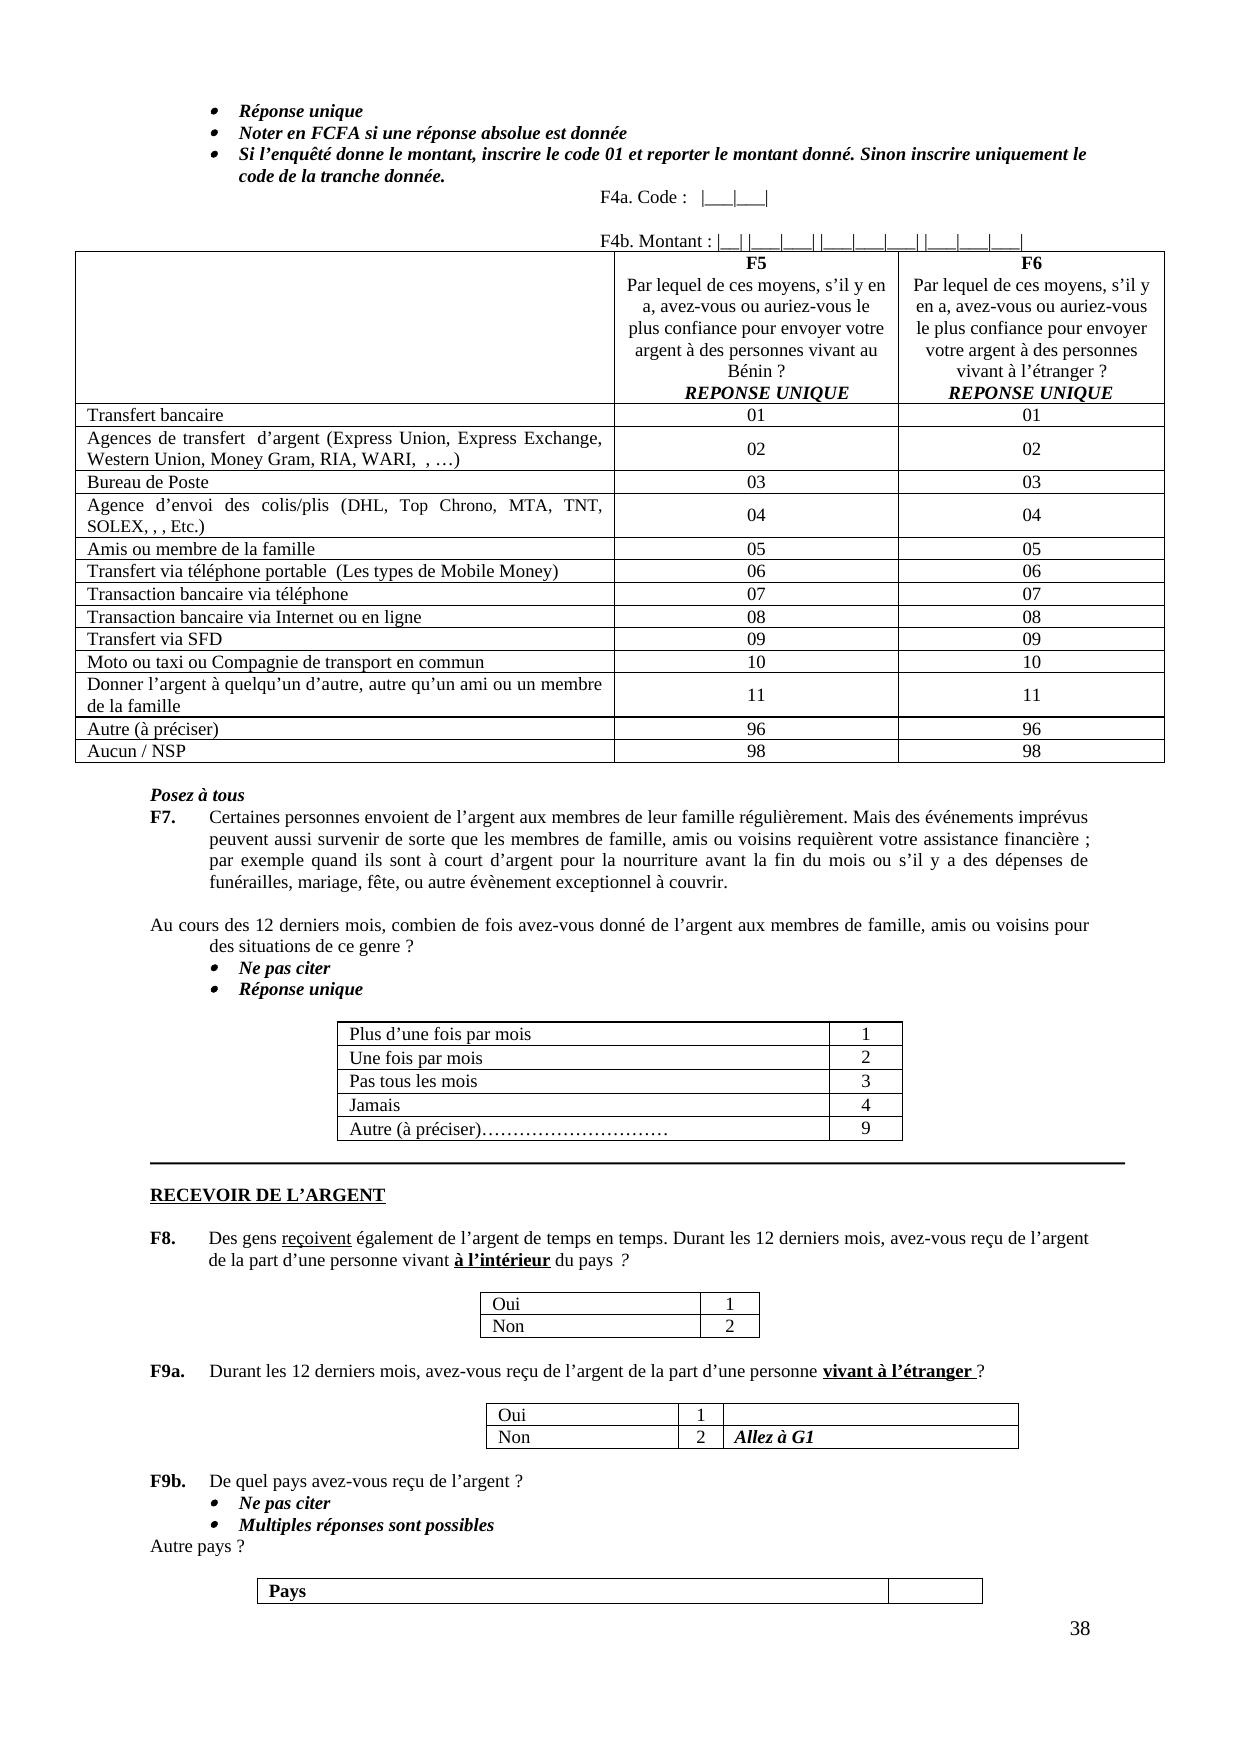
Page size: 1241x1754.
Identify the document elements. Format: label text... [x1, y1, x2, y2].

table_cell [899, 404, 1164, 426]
list Si l’enquêté donne le montant, inscrire le code 01 et reporter le montant donné. Sinon inscrire uniquement le code de la tranche donnée. [209, 143, 1090, 186]
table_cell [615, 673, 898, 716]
text F4b. Montant : |__| |___|___| |___|___|___| |___|___|___| [150, 229, 1090, 251]
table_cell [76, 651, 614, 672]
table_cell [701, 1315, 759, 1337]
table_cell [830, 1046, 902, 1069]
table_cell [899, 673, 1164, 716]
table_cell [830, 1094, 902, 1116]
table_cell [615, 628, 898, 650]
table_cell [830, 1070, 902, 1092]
text F7. Certaines personnes envoient de l’argent aux membres de leur famille régulièrement. Mais des événements imprévus peuvent aussi survenir de sorte que les membres de famille, amis ou voisins requièrent votre assistance financière ; par exemple quand ils sont à court d’argent pour la nourriture avant la fin du mois ou s’il y a des dépenses de funérailles, mariage, fête, ou autre évènement exceptionnel à couvrir. [150, 806, 1090, 892]
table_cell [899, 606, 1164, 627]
text F4a. Code : |___|___| [150, 186, 1090, 208]
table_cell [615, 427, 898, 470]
list Noter en FCFA si une réponse absolue est donnée [209, 122, 1090, 143]
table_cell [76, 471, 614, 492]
list Ne pas citer [209, 957, 1090, 978]
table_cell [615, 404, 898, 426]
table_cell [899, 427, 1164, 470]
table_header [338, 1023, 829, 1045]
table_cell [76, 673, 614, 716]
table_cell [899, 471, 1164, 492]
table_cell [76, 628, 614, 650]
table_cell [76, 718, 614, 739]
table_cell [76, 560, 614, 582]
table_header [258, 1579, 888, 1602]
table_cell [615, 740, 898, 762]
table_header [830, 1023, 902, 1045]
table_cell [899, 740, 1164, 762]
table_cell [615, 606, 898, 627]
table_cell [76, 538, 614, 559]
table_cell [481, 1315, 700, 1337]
text F9a. Durant les 12 derniers mois, avez-vous reçu de l’argent de la part d’une personne vivant à l’étranger ? [150, 1359, 1090, 1381]
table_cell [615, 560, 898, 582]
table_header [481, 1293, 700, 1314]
list Multiples réponses sont possibles [209, 1513, 1090, 1535]
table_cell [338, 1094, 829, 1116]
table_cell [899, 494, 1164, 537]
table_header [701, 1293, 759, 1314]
list Réponse unique [209, 100, 1090, 122]
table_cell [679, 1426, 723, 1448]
text Autre pays ? [150, 1535, 1090, 1557]
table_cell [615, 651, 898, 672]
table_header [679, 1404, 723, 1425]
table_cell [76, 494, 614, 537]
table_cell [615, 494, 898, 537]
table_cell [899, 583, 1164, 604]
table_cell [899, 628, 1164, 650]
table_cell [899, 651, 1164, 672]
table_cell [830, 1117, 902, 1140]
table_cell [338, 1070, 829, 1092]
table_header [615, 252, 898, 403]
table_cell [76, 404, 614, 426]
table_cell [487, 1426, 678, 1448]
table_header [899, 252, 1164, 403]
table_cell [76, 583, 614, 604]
text F8. Des gens reçoivent également de l’argent de temps en temps. Durant les 12 derniers mois, avez-vous reçu de l’argent de la part d’une personne vivant à l’intérieur du pays ? [150, 1227, 1090, 1270]
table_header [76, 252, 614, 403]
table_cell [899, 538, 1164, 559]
text RECEVOIR DE L’ARGENT [150, 1184, 1090, 1205]
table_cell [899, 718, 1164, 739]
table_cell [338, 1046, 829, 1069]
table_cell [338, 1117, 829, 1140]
text Posez à tous [150, 784, 1090, 806]
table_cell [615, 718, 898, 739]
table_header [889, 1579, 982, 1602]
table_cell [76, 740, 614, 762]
text Au cours des 12 derniers mois, combien de fois avez-vous donné de l’argent aux membres de famille, amis ou voisins pour des situations de ce genre ? [150, 914, 1090, 957]
list Réponse unique [209, 978, 1090, 1000]
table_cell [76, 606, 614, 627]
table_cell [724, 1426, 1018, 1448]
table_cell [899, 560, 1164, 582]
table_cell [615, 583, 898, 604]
list Ne pas citer [209, 1492, 1090, 1513]
text F9b. De quel pays avez-vous reçu de l’argent ? [150, 1470, 1090, 1492]
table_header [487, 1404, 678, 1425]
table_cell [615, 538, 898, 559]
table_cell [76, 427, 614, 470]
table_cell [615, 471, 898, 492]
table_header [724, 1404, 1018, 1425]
